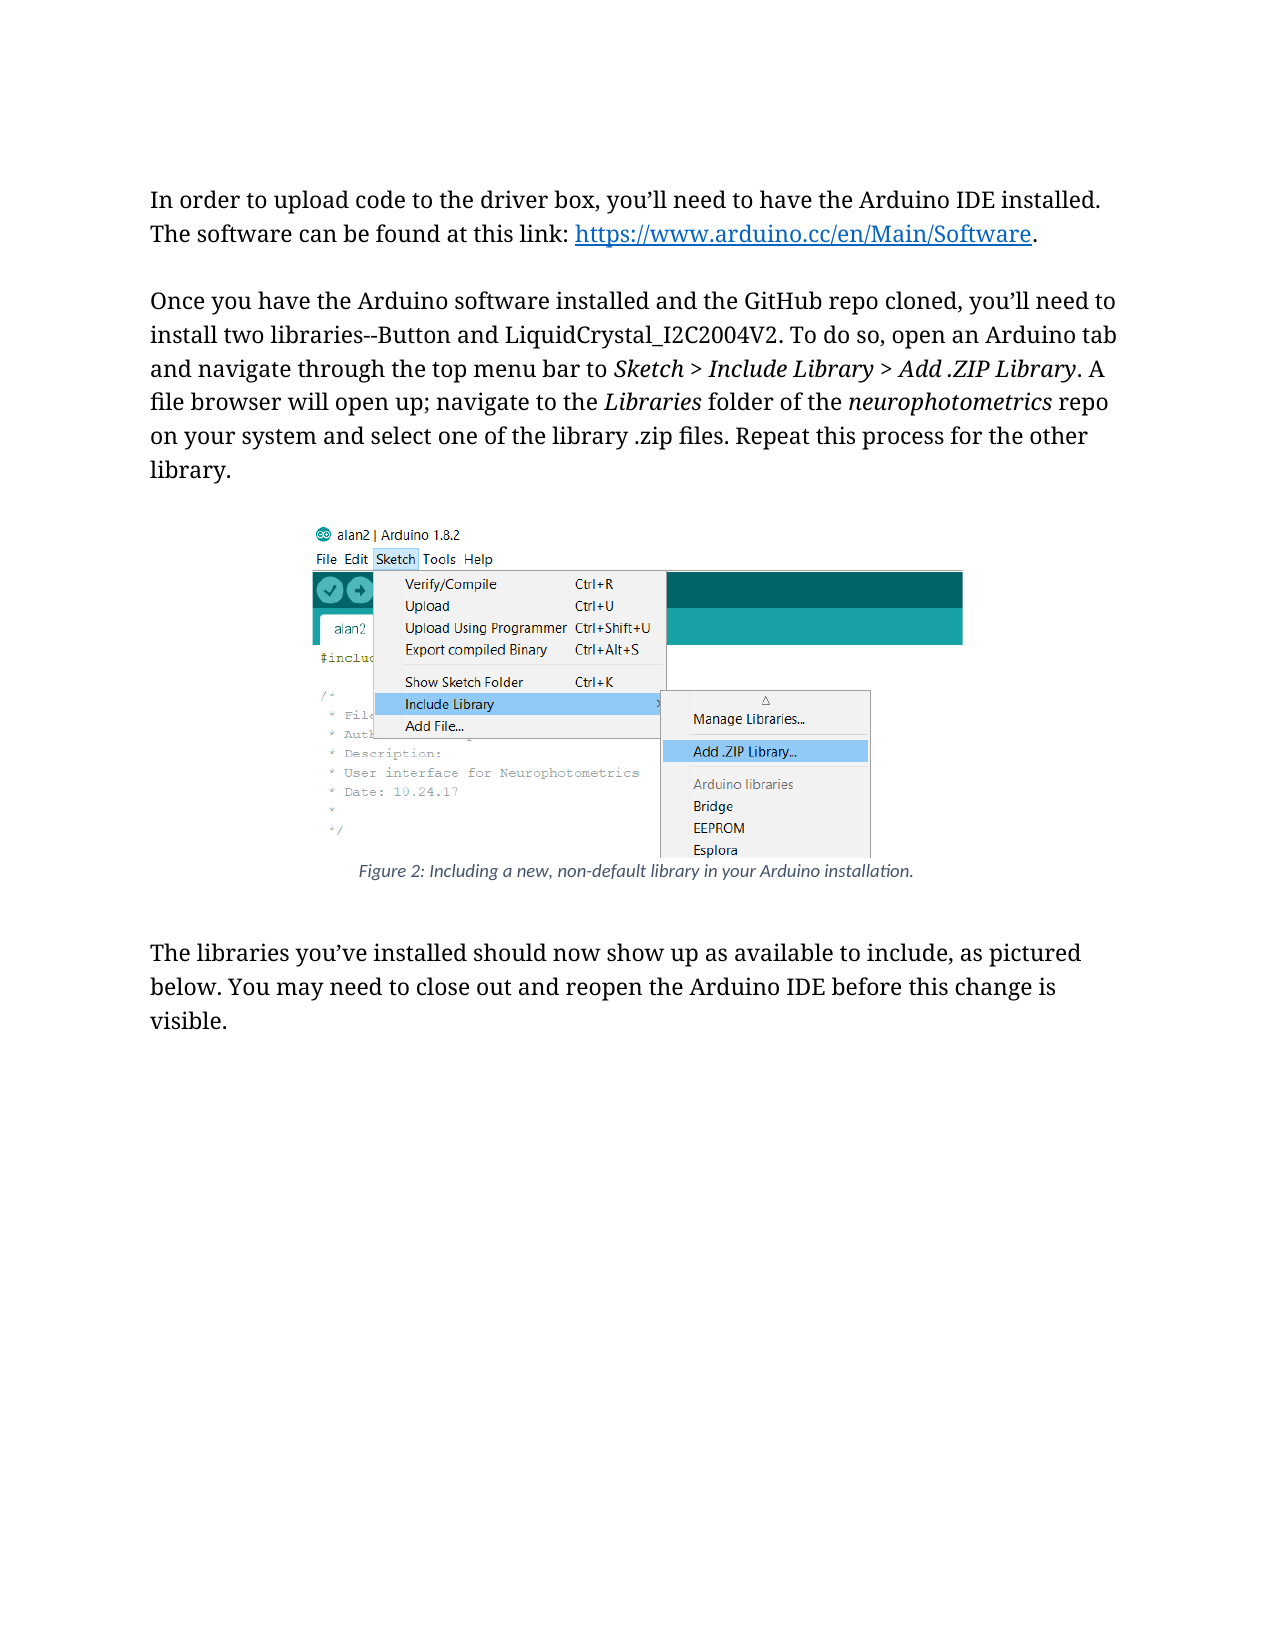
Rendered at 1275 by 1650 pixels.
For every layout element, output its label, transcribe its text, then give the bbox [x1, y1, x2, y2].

picture [312, 521, 963, 858]
text The libraries you’ve installed should now show up as available to include, as pictured below. You may need to close out and reopen the Arduino IDE before this change is visible. [150, 937, 1125, 1036]
text Once you have the Arduino software installed and the GitHub repo cloned, you’ll need to install two libraries--Button and LiquidCrystal_I2C2004V2. To do so, open an Arduino tab and navigate through the top menu bar to Sketch > Include Library > Add .ZIP Library. A file browser will open up; navigate to the Libraries folder of the neurophotometrics repo on your system and select one of the library .zip files. Repeat this process for the other library. [150, 285, 1125, 485]
text In order to upload code to the driver box, you’ll need to have the Arduino IDE installed. The software can be found at this link: https://www.arduino.cc/en/Main/Software. [150, 184, 1125, 249]
